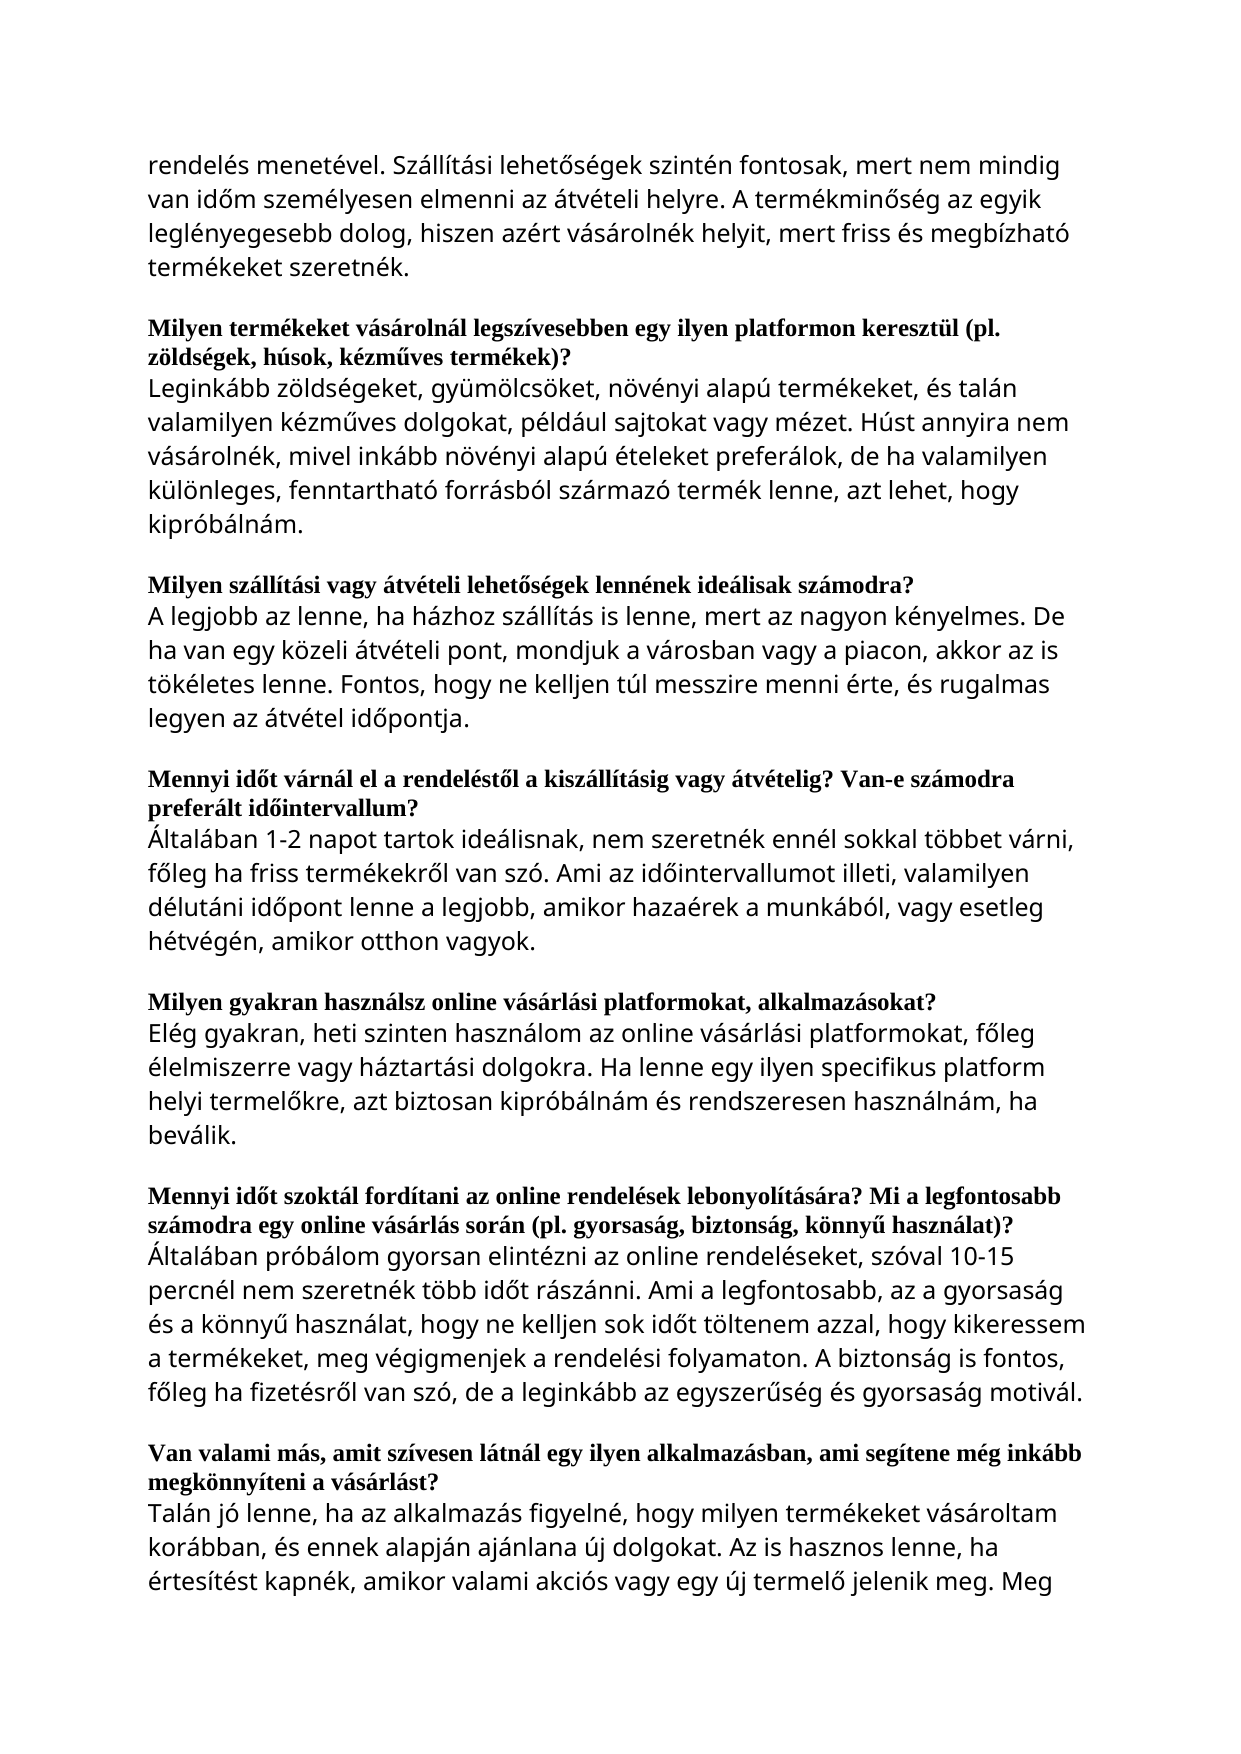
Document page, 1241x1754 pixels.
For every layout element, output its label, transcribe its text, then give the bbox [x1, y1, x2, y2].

text Mennyire lenne számodra fontos, hogy az ilyen típusú rendeléseknél legyen szállítási lehetőség vagy helyszíni átvétel? Milyen átvételi lehetőségek jönnének szóba a termék vásárlásakor? A szállítási lehetőség nagyon fontos lenne, mert nem mindig van időm elmenni a termékekért. Ha viszont lenne lehetőség valamilyen helyszíni átvételre is, az is jó lenne, mondjuk egy közeli ponton, ahol össze lehetne gyűjteni a rendelt termékeket. Mondjuk egy ilyen átvételi pont a városban vagy valami piac környékén, az nagyon kényelmes lenne. [148, 148, 1093, 404]
text Mennyi időt várnál el a rendeléstől a kiszállításig vagy átvételig? Van-e számodra preferált időintervallum? Általában 1-2 napot tartok ideálisnak, nem szeretnék ennél sokkal többet várni, főleg ha friss termékekről van szó. Ami az időintervallumot illeti, valamilyen délutáni időpont lenne a legjobb, amikor hazaérek a munkából, vagy esetleg hétvégén, amikor otthon vagyok. [148, 1209, 1093, 1403]
text Milyen szállítási vagy átvételi lehetőségek lennének ideálisak számodra? A legjobb az lenne, ha házhoz szállítás is lenne, mert az nagyon kényelmes. De ha van egy közeli átvételi pont, mondjuk a városban vagy a piacon, akkor az is tökéletes lenne. Fontos, hogy ne kelljen túl messzire menni érte, és rugalmas legyen az átvétel időpontja. [148, 1015, 1093, 1180]
text Milyen termékeket vásárolnál legszívesebben egy ilyen platformon keresztül (pl. zöldségek, húsok, kézműves termékek)? Leginkább zöldségeket, gyümölcsöket, növényi alapú termékeket, és talán valamilyen kézműves dolgokat, például sajtokat vagy mézet. Húst annyira nem vásárolnék, mivel inkább növényi alapú ételeket preferálok, de ha valamilyen különleges, fenntartható forrásból származó termék lenne, azt lehet, hogy kipróbálnám. [148, 758, 1093, 986]
text Milyen szempontok lennének fontosak számodra egy ilyen alkalmazás használata során (pl. árak, egyszerűség, szállítási lehetőségek, termékminőség)? Elsősorban az árak lennének fontosak, mert hiába szeretnék bio vagy helyi termékeket venni, ha túl drágák, az elég visszatartó. Az egyszerűség is lényeges, hogy könnyen át tudjam nézni a kínálatot, és ne kelljen sok időt tölteni a rendelés menetével. Szállítási lehetőségek szintén fontosak, mert nem mindig van időm személyesen elmenni az átvételi helyre. A termékminőség az egyik leglényegesebb dolog, hiszen azért vásárolnék helyit, mert friss és megbízható termékeket szeretnék. [148, 433, 1093, 729]
text Milyen gyakran használsz online vásárlási platformokat, alkalmazásokat? Elég gyakran, heti szinten használom az online vásárlási platformokat, főleg élelmiszerre vagy háztartási dolgokra. Ha lenne egy ilyen specifikus platform helyi termelőkre, azt biztosan kipróbálnám és rendszeresen használnám, ha beválik. [148, 1432, 1093, 1597]
